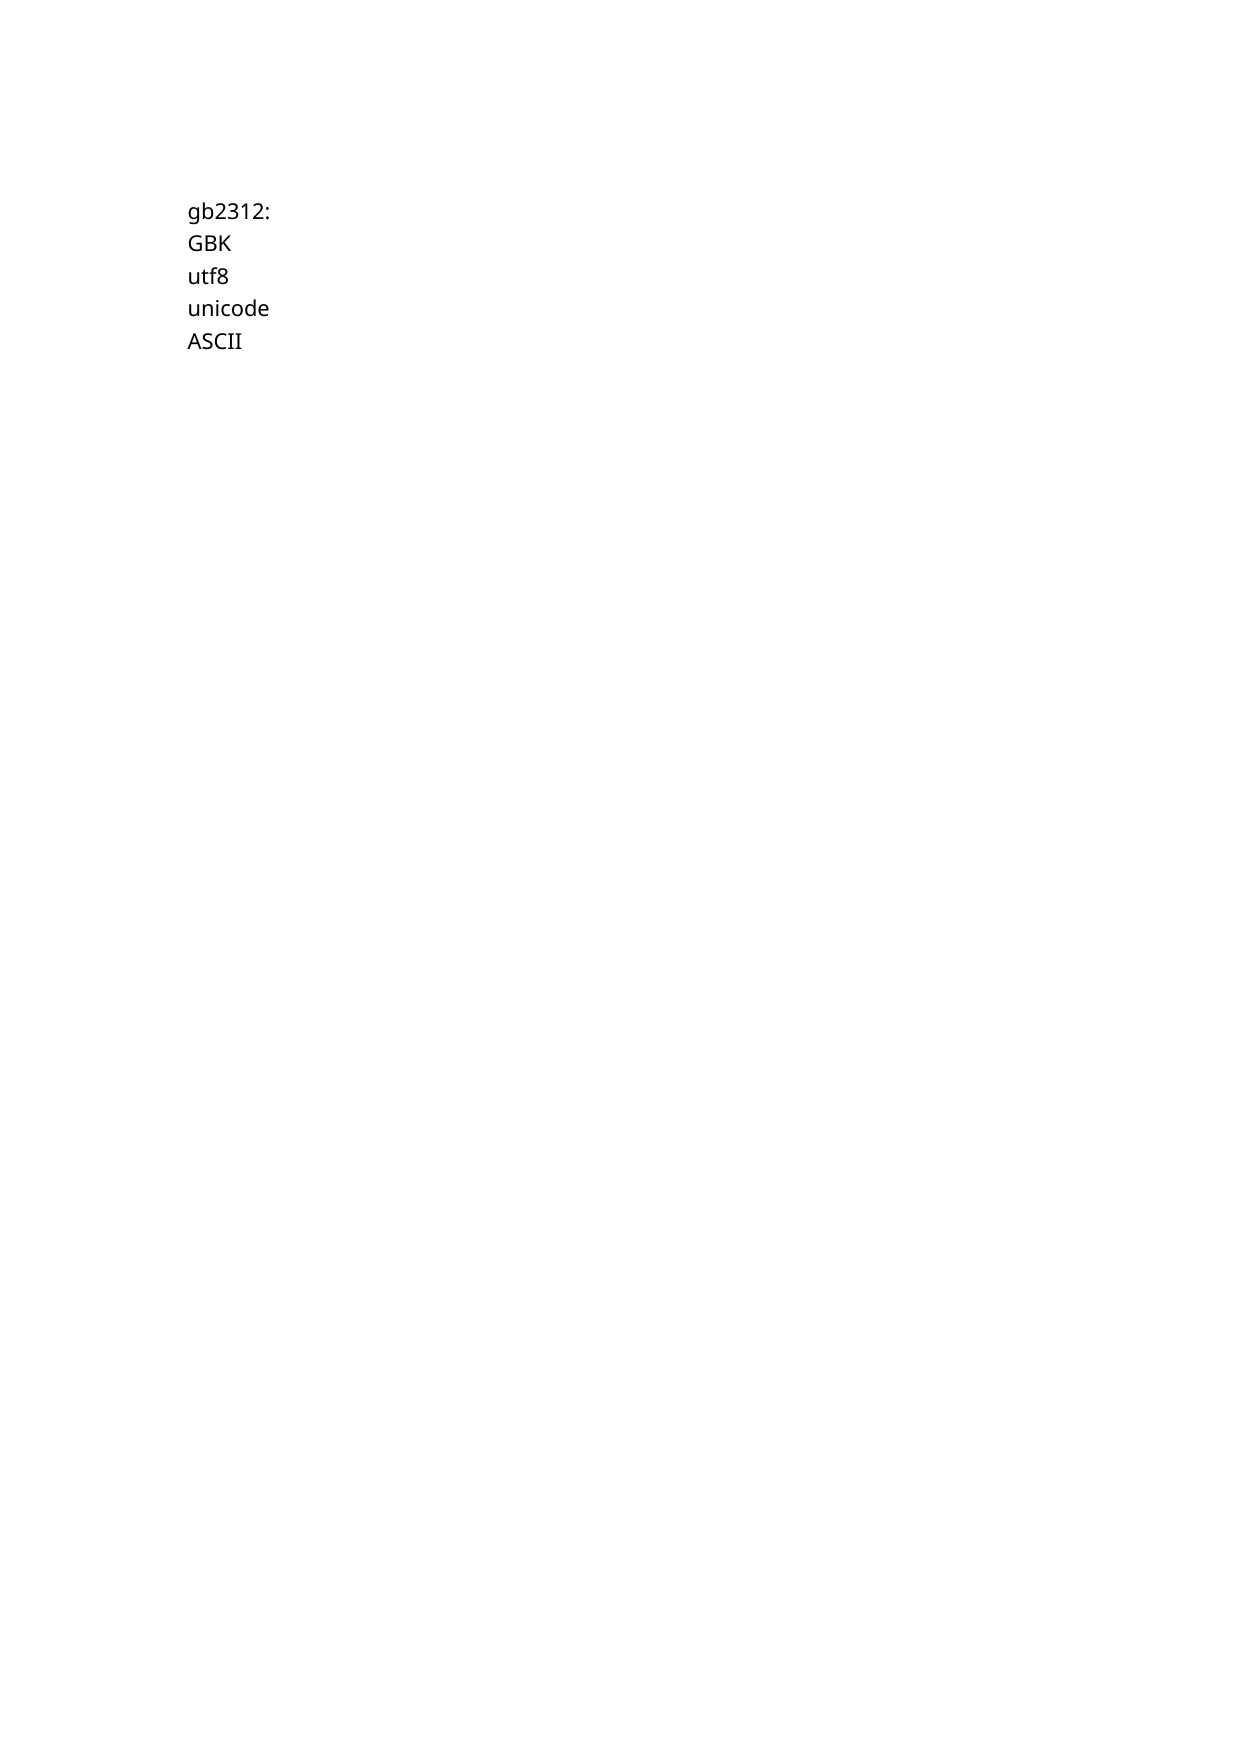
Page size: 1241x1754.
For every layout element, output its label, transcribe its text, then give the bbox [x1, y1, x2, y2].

text GBK [187, 227, 1053, 259]
text utf8 [187, 259, 1053, 292]
text gb2312: [187, 194, 1053, 227]
text ASCII [187, 324, 1053, 357]
text unicode [187, 292, 1053, 324]
